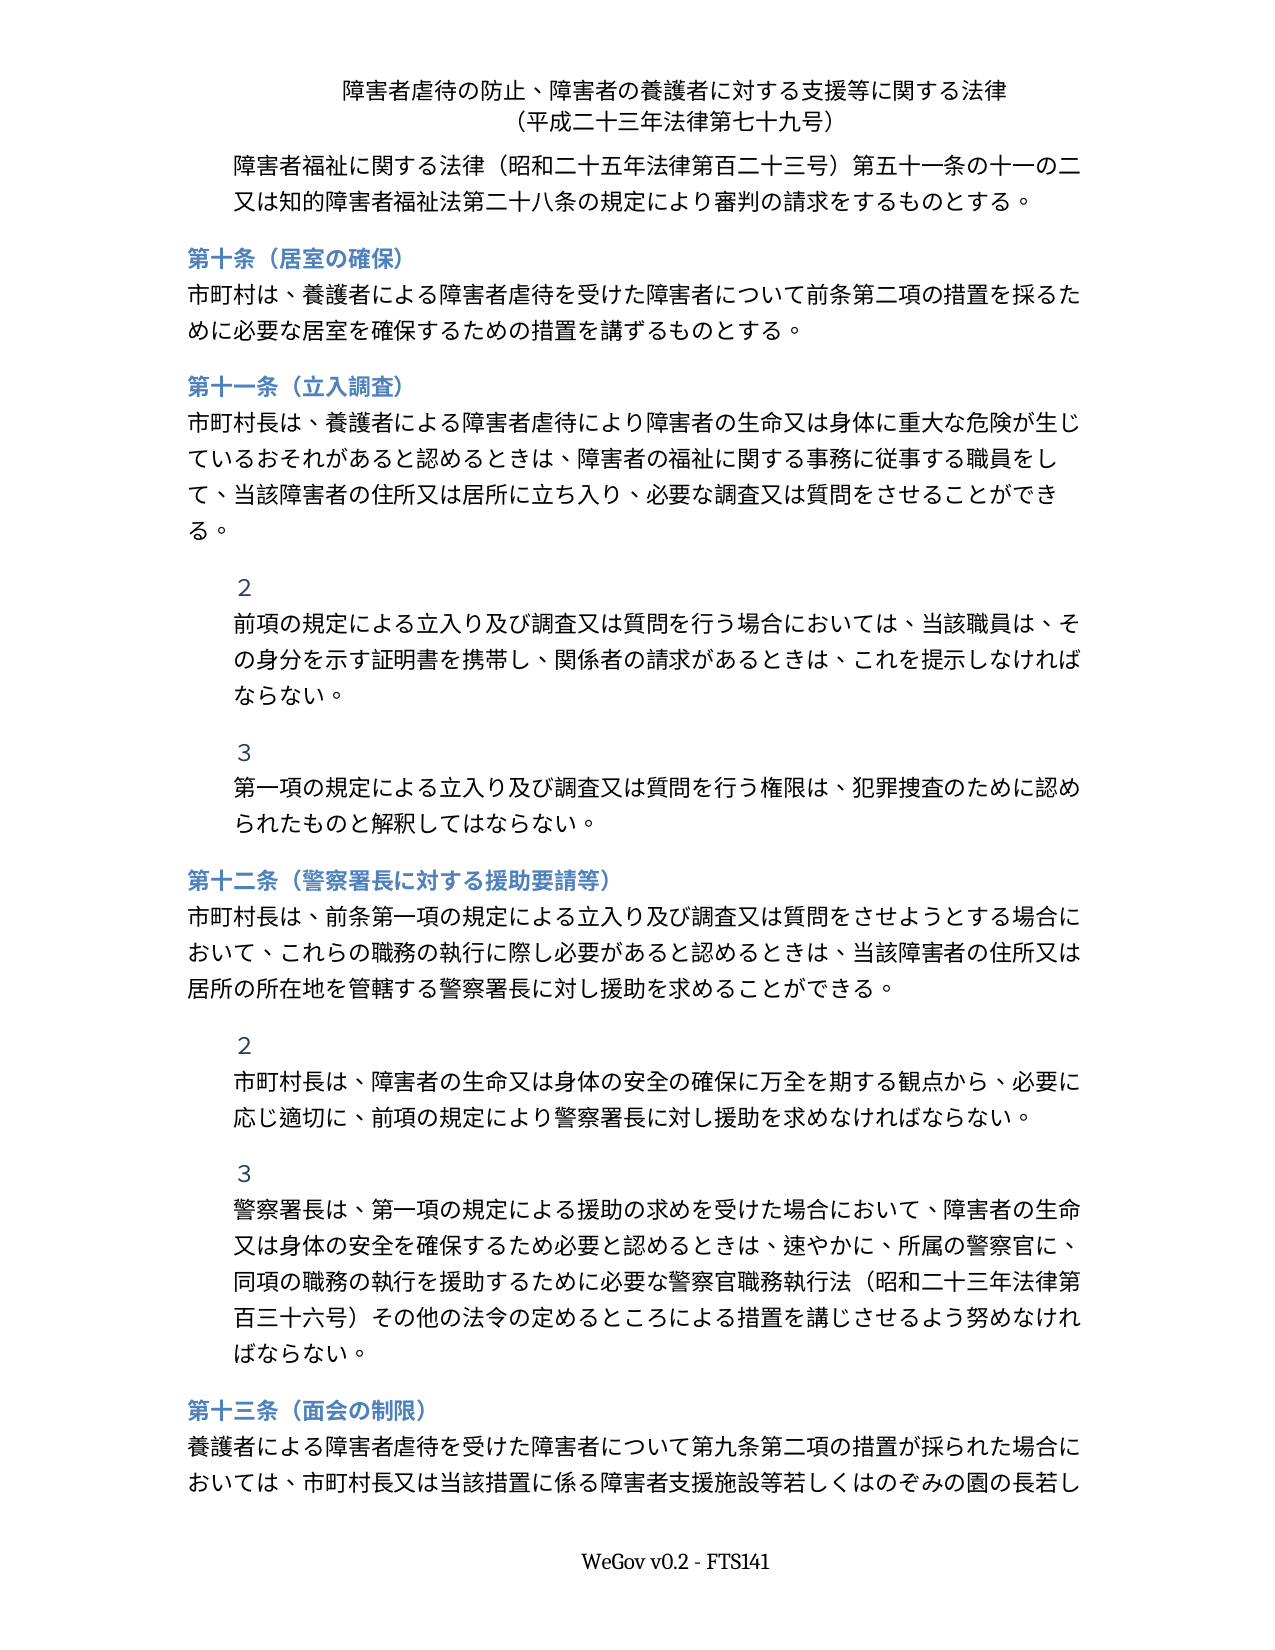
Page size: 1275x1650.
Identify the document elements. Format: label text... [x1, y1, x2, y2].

text 第一項の規定による立入り及び調査又は質問を行う権限は、犯罪捜査のために認められたものと解釈してはならない。 [233, 772, 1087, 839]
subtitle 第十一条（立入調査） [187, 371, 1087, 403]
subtitle ２ [233, 572, 1087, 603]
text 警察署長は、第一項の規定による援助の求めを受けた場合において、障害者の生命又は身体の安全を確保するため必要と認めるときは、速やかに、所属の警察官に、同項の職務の執行を援助するために必要な警察官職務執行法（昭和二十三年法律第百三十六号）その他の法令の定めるところによる措置を講じさせるよう努めなければならない。 [233, 1194, 1087, 1369]
subtitle 第十三条（面会の制限） [187, 1395, 1087, 1426]
subtitle ３ [233, 736, 1087, 768]
text 市町村長は、養護者による障害者虐待により障害者の生命又は身体に重大な危険が生じているおそれがあると認めるときは、障害者の福祉に関する事務に従事する職員をして、当該障害者の住所又は居所に立ち入り、必要な調査又は質問をさせることができる。 [187, 407, 1087, 546]
text 前項の規定による立入り及び調査又は質問を行う場合においては、当該職員は、その身分を示す証明書を携帯し、関係者の請求があるときは、これを提示しなければならない。 [233, 608, 1087, 711]
subtitle 第十条（居室の確保） [187, 243, 1087, 274]
subtitle ２ [233, 1030, 1087, 1061]
text 市町村長は、前条第一項の規定による立入り及び調査又は質問をさせようとする場合において、これらの職務の執行に際し必要があると認めるときは、当該障害者の住所又は居所の所在地を管轄する警察署長に対し援助を求めることができる。 [187, 901, 1087, 1004]
subtitle 第十二条（警察署長に対する援助要請等） [187, 865, 1087, 896]
text 市町村は、養護者による障害者虐待を受けた障害者について前条第二項の措置を採るために必要な居室を確保するための措置を講ずるものとする。 [187, 279, 1087, 346]
text 市町村長は、障害者の生命又は身体の安全の確保に万全を期する観点から、必要に応じ適切に、前項の規定により警察署長に対し援助を求めなければならない。 [233, 1066, 1087, 1133]
subtitle ３ [233, 1158, 1087, 1189]
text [187, 1431, 1087, 1498]
